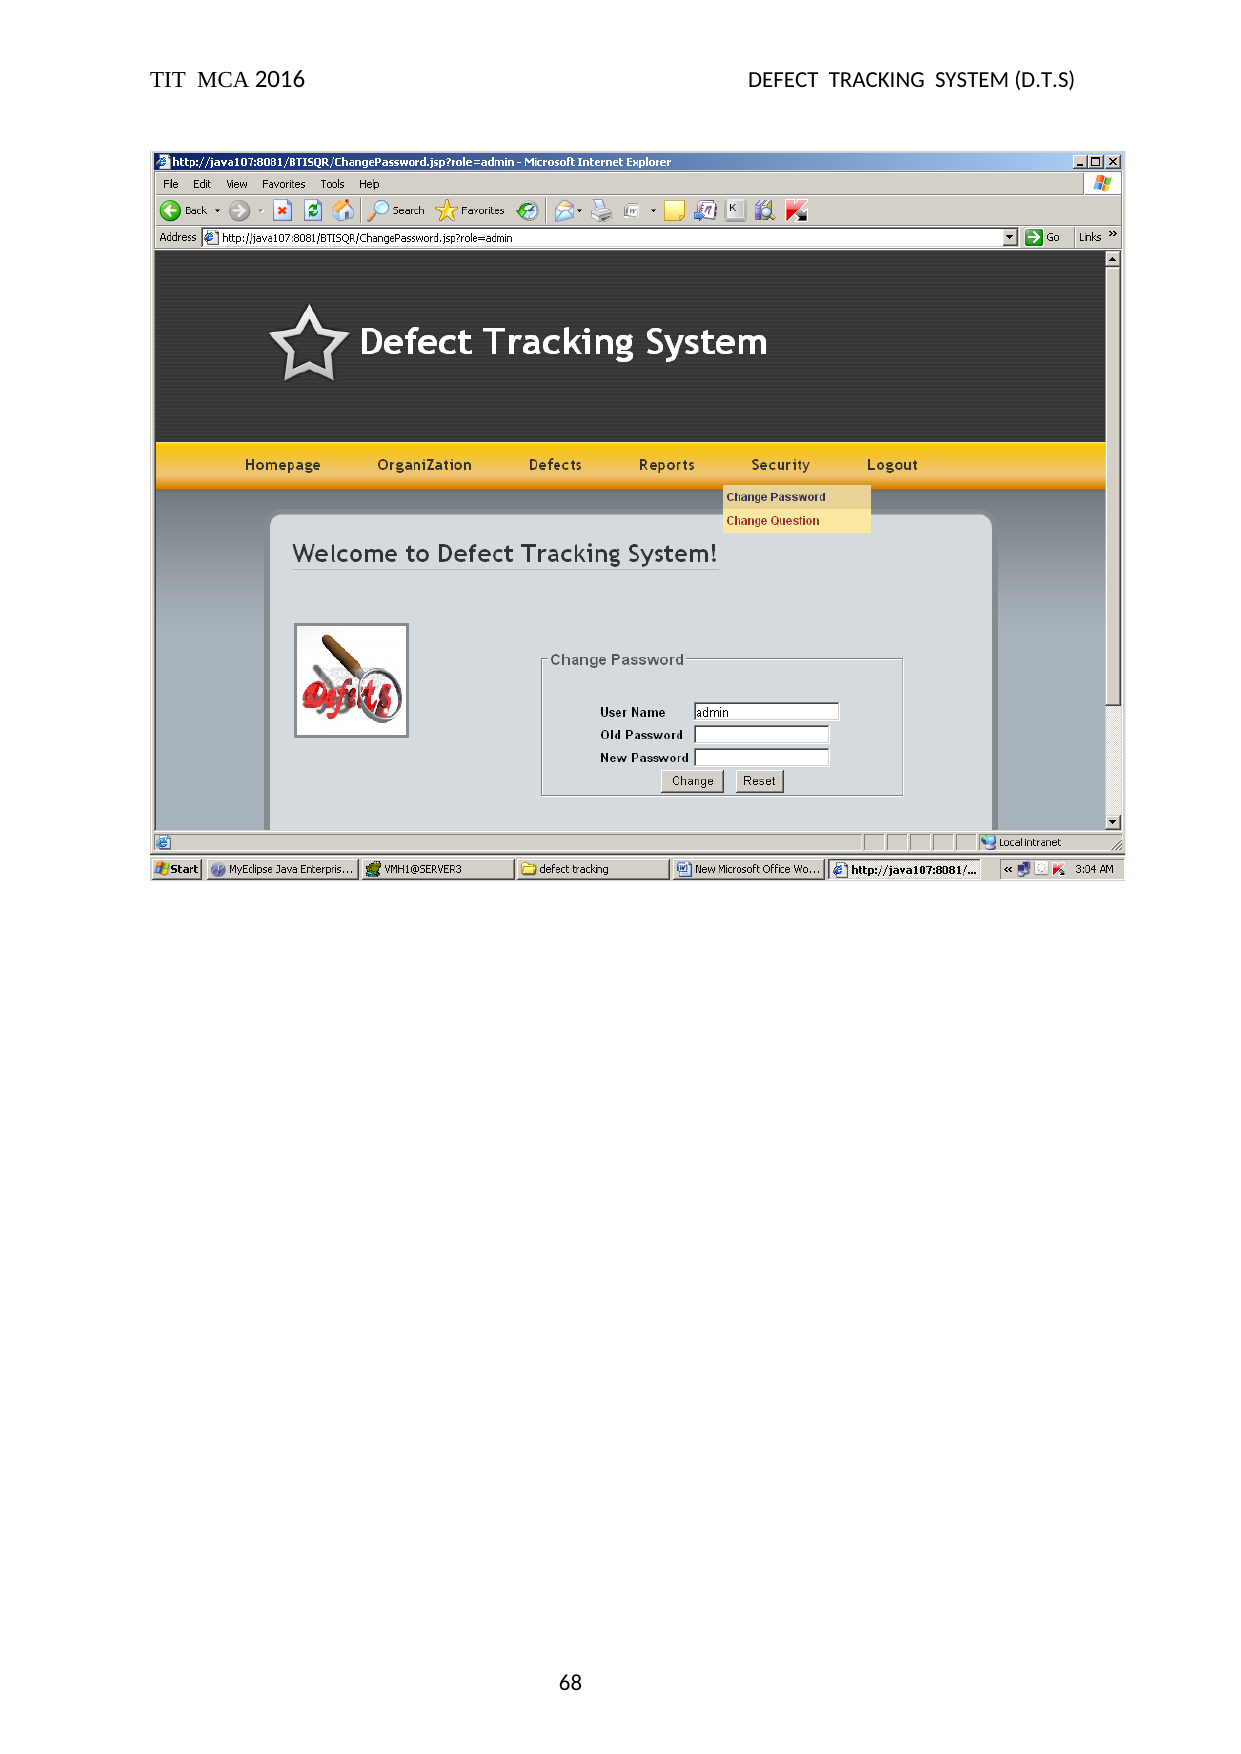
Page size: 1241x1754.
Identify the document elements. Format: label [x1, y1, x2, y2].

picture [150, 150, 1125, 881]
